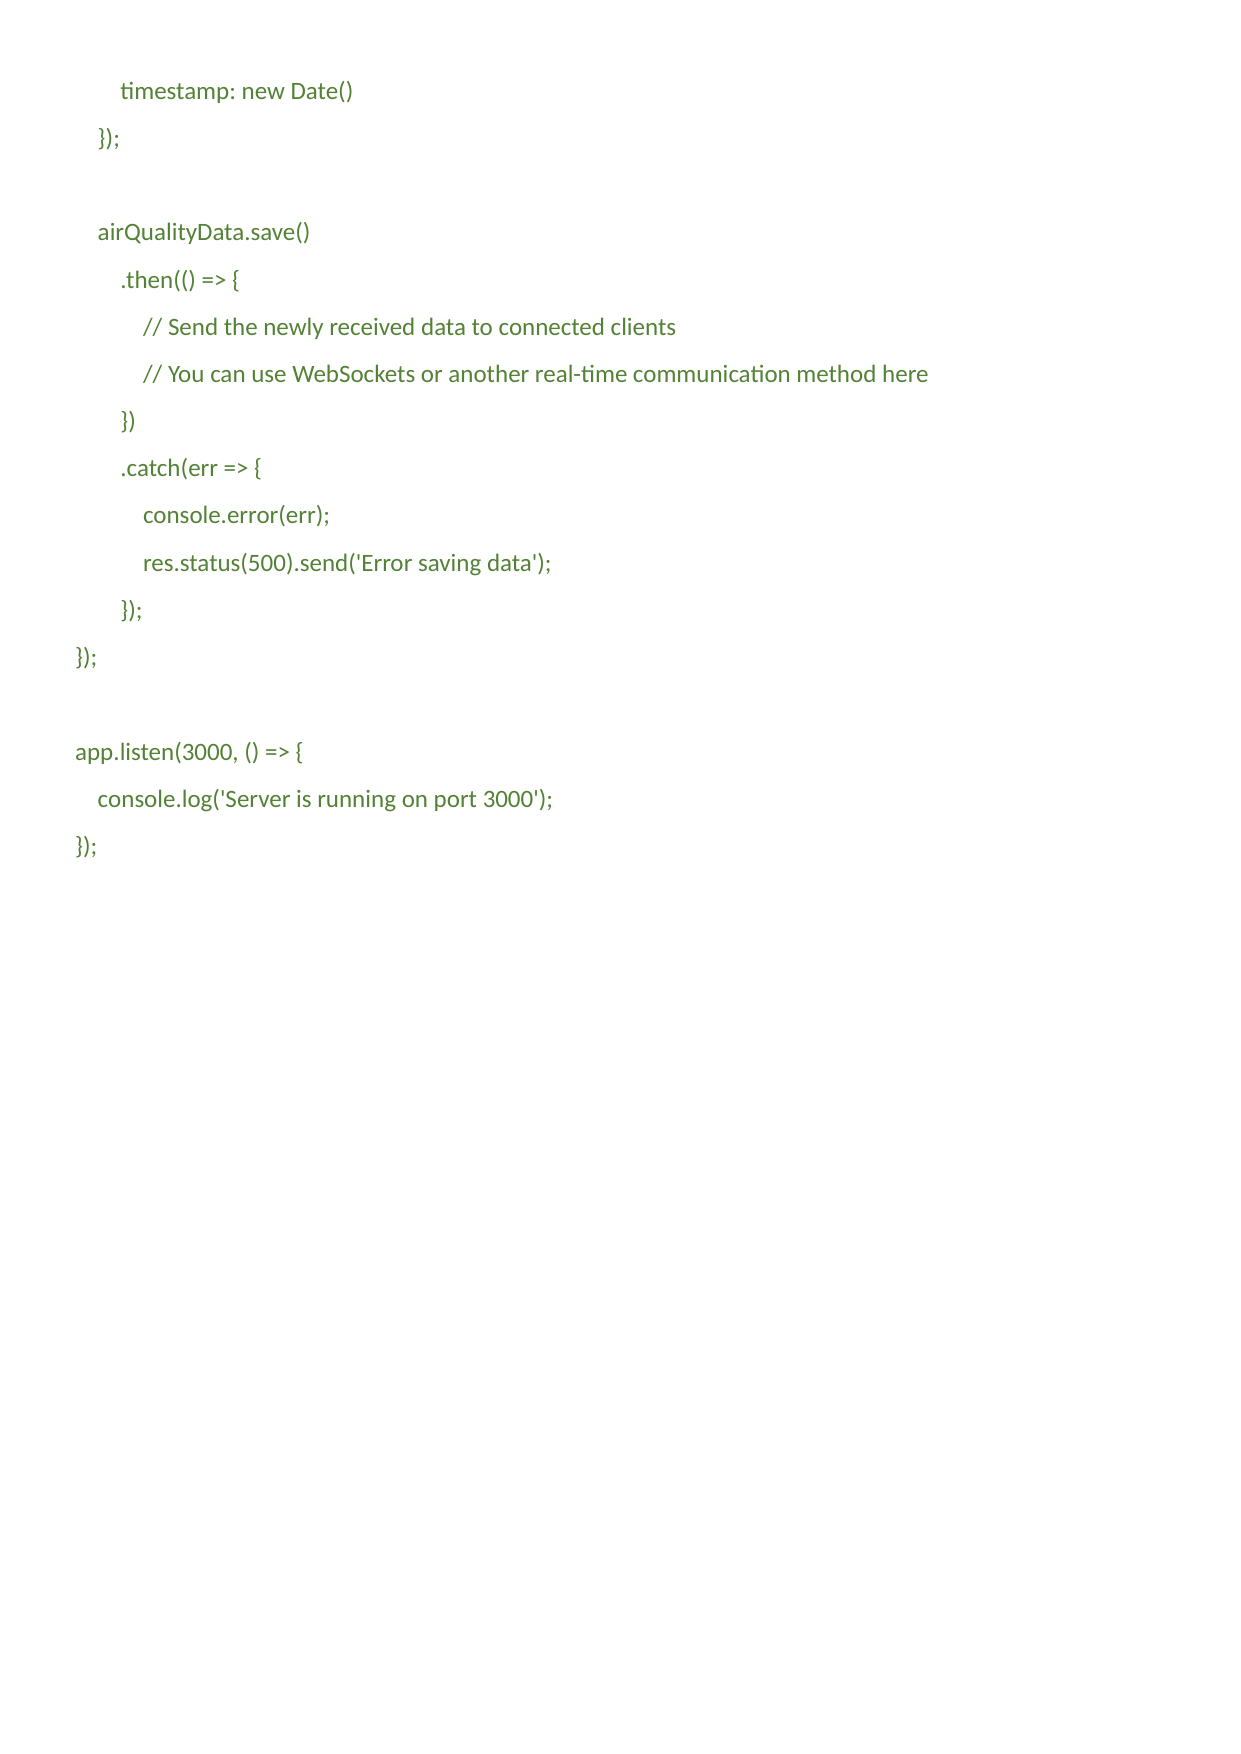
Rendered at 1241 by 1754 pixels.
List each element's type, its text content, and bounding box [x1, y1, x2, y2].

text timestamp: new Date() [75, 75, 1165, 106]
text }); [75, 641, 1165, 672]
text .catch(err => { [75, 452, 1165, 483]
text // You can use WebSockets or another real-time communication method here [75, 358, 1165, 389]
text }); [75, 830, 1165, 861]
text console.log('Server is running on port 3000'); [75, 783, 1165, 813]
text console.error(err); [75, 500, 1165, 530]
text airQualityData.save() [75, 217, 1165, 247]
text // Send the newly received data to connected clients [75, 311, 1165, 341]
text app.listen(3000, () => { [75, 736, 1165, 766]
text }); [75, 594, 1165, 624]
text .then(() => { [75, 264, 1165, 294]
text }) [75, 405, 1165, 436]
text res.status(500).send('Error saving data'); [75, 547, 1165, 577]
text }); [75, 122, 1165, 153]
